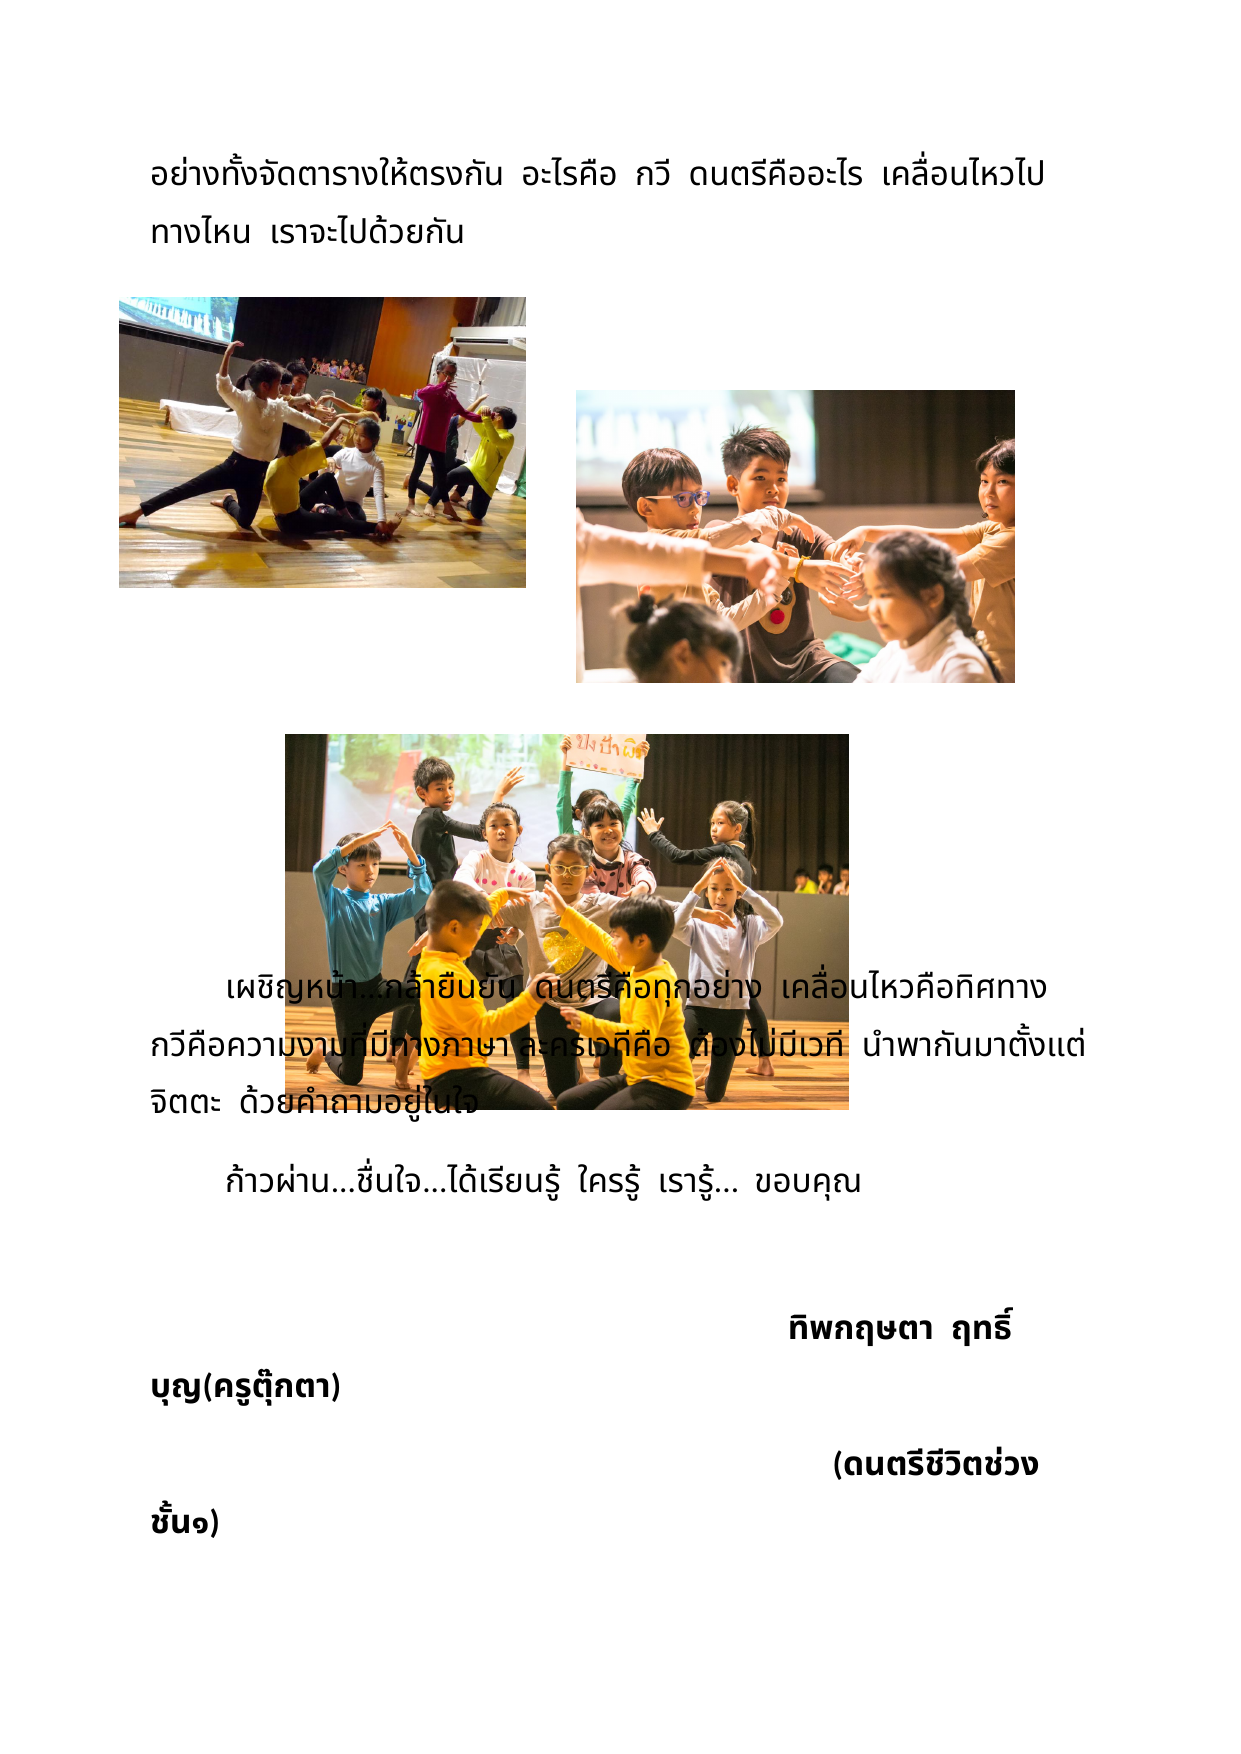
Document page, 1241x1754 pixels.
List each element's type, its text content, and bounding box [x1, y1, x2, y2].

text ก้าวผ่าน...ชื่นใจ...ได้เรียนรู้ ใครรู้ เรารู้... ขอบคุณ [150, 1157, 1090, 1208]
picture [285, 734, 849, 963]
text (ดนตรีชีวิตช่วงชั้น๑) [150, 1440, 1090, 1549]
picture [576, 390, 1015, 683]
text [150, 150, 1090, 258]
text ทิพกฤษตา ฤทธิ์บุญ(ครูตุ๊กตา) [150, 1304, 1090, 1412]
picture [119, 297, 526, 588]
text เผชิญหน้า...กล้ายืนยัน ดนตรีคือทุกอย่าง เคลื่อนไหวคือทิศทาง กวีคือความงามที่มีทางภาษา ละครเวทีคือ ต้องไม่มีเวที นำพากันมาตั้งแต่จิตตะ ด้วยคำถามอยู่ในใจ [150, 963, 1090, 1129]
